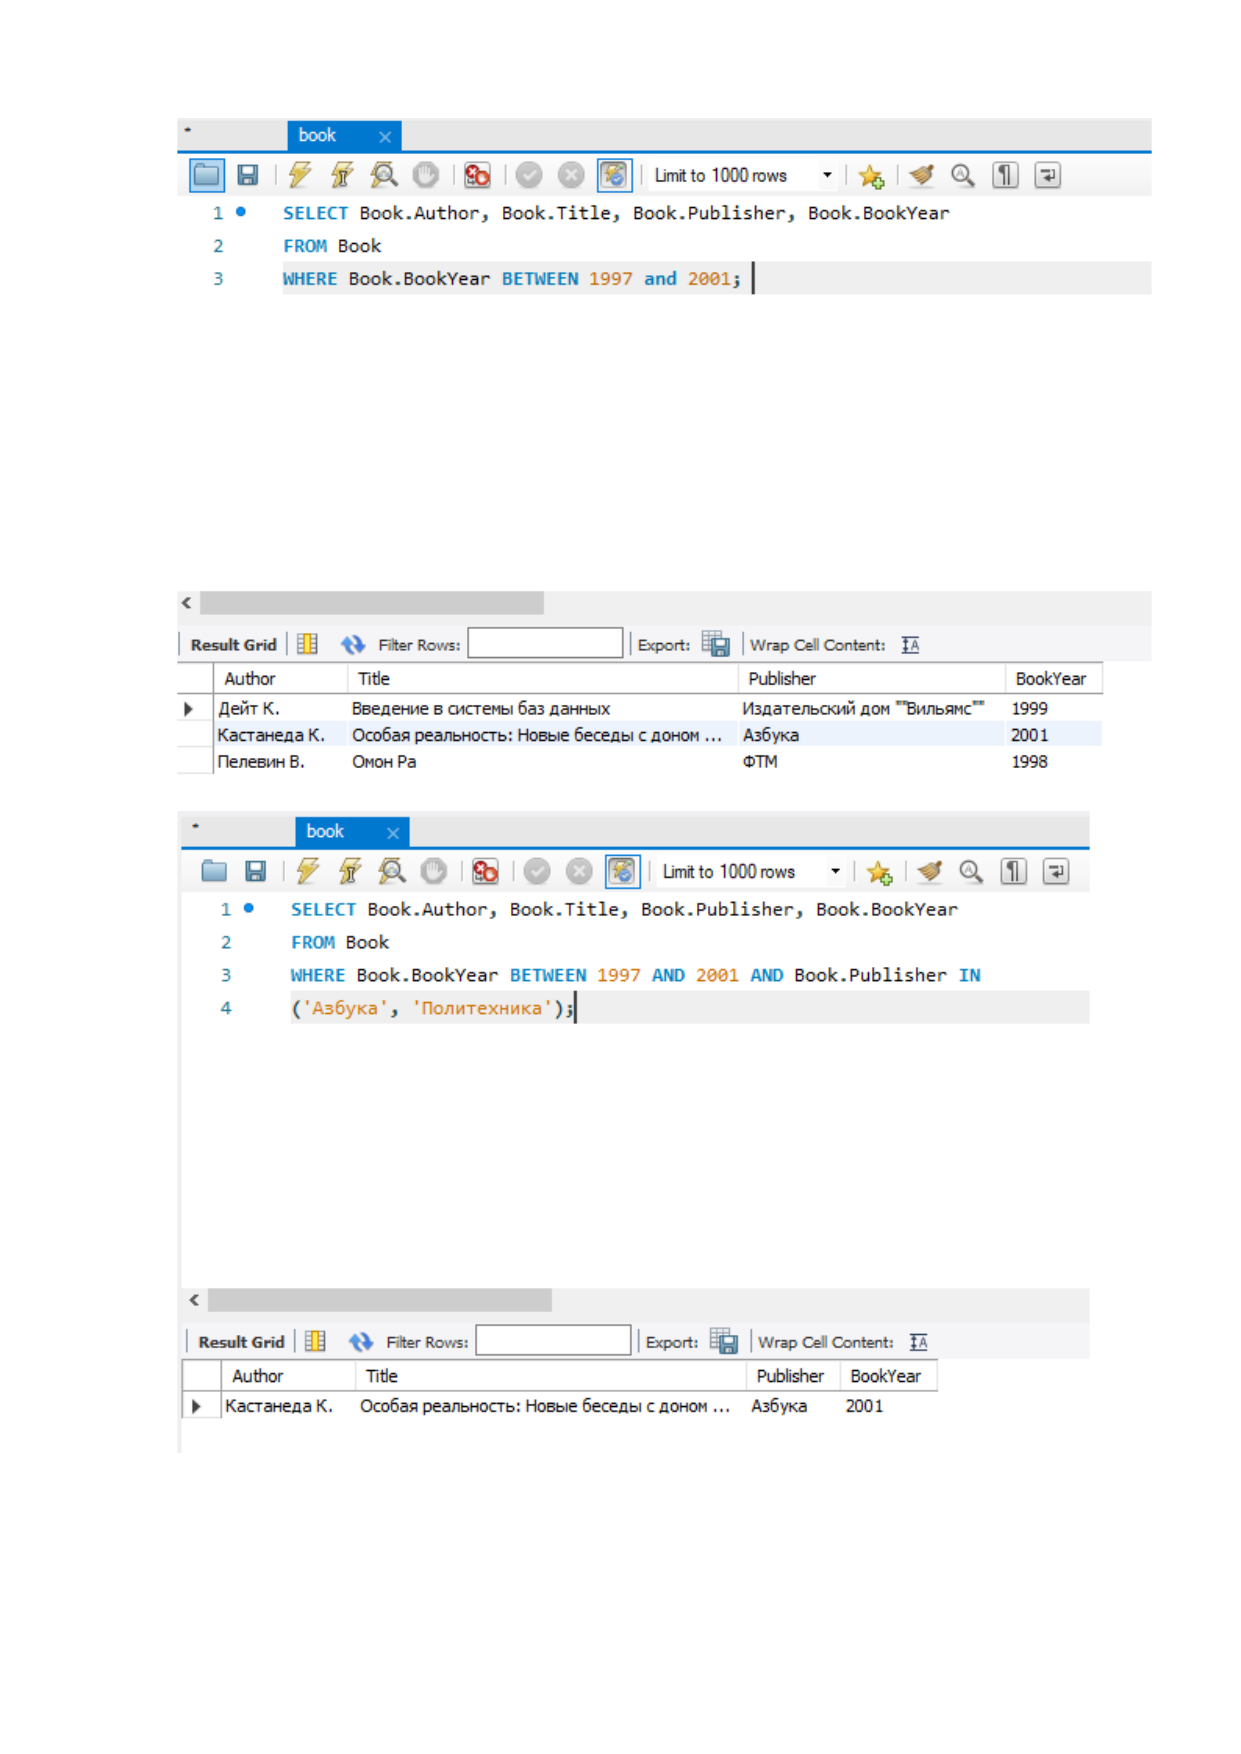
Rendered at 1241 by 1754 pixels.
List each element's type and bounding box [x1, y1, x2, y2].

picture [177, 811, 1090, 1453]
picture [177, 118, 1152, 793]
